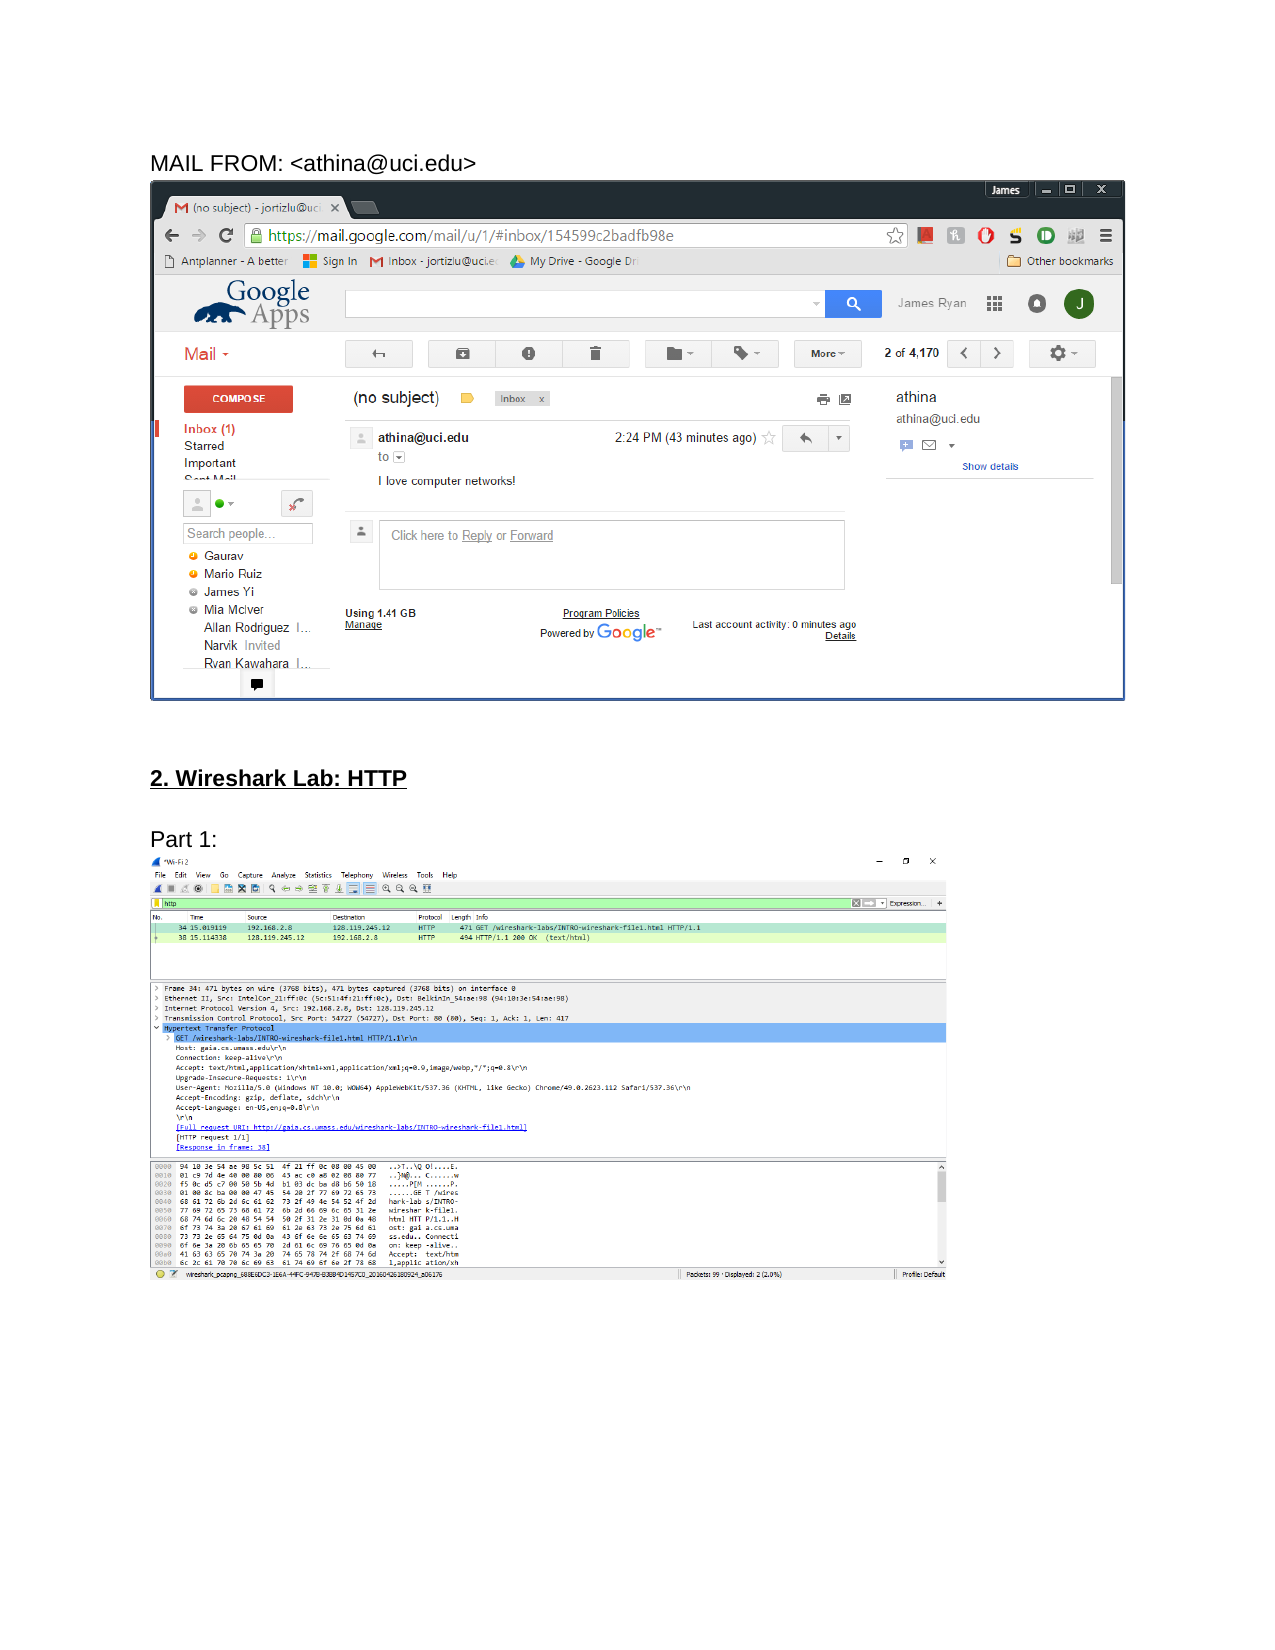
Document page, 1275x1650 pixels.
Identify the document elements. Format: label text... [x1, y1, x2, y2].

text MAIL FROM: <athina@uci.edu> [150, 150, 1125, 176]
picture [150, 180, 1125, 701]
text 2. Wireshark Lab: HTTP [150, 765, 1125, 792]
picture [150, 856, 947, 1280]
text Part 1: [150, 826, 1125, 852]
